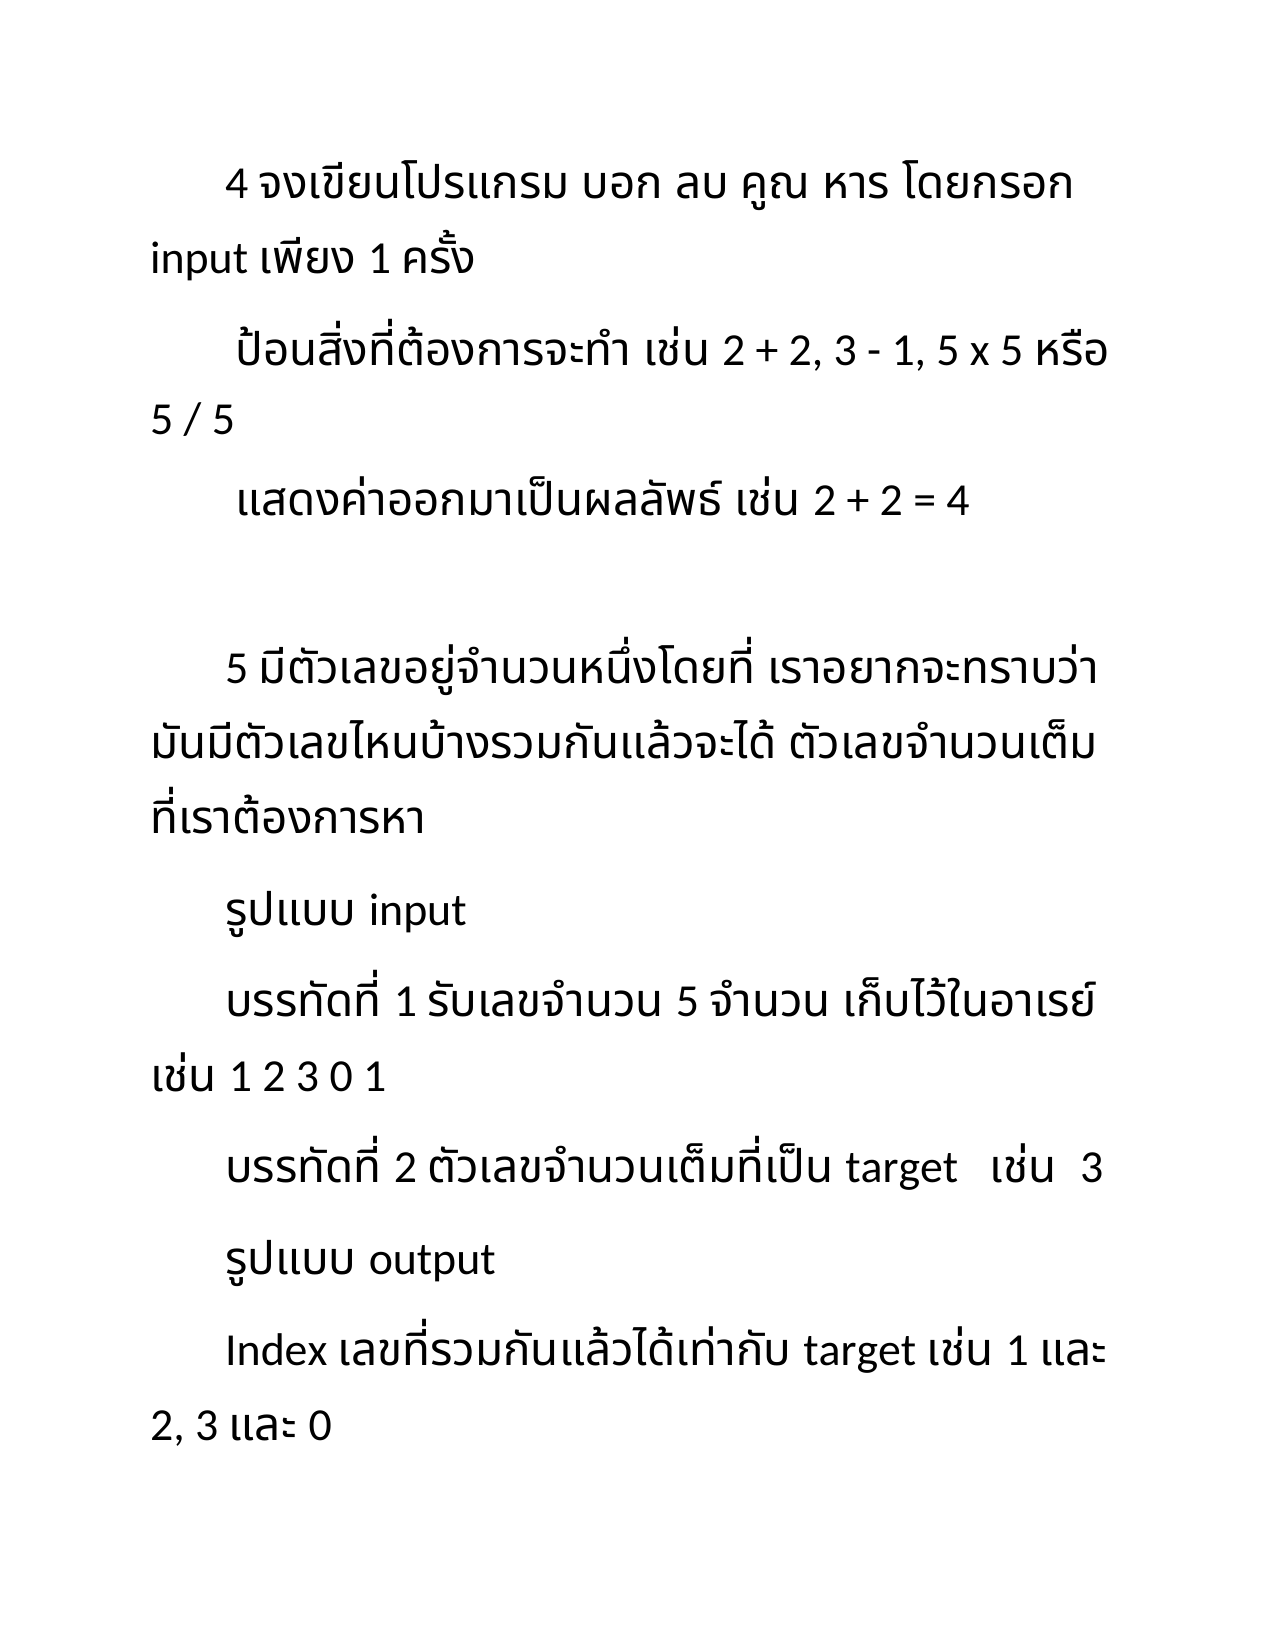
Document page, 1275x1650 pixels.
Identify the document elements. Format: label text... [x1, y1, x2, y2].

text 5 มีตัวเลขอยู่จำนวนหนึ่งโดยที่ เราอยากจะทราบว่า มันมีตัวเลขไหนบ้างรวมกันเเล้วจะได้ ตัวเลขจำนวนเต็มที่เราต้องการหา [150, 635, 1125, 854]
text แสดงค่าออกมาเป็นผลลัพธ์ เช่น 2 + 2 = 4 [150, 467, 1125, 536]
text Index เลขที่รวมกันแล้วได้เท่ากับ target เช่น 1 และ 2, 3 และ 0 [150, 1317, 1125, 1461]
text รูปแบบ input [150, 876, 1125, 946]
text รูปแบบ output [150, 1226, 1125, 1295]
text บรรทัดที่ 2 ตัวเลขจำนวนเต็มที่เป็น target เช่น 3 [150, 1134, 1125, 1203]
text ป้อนสิ่งที่ต้องการจะทำ เช่น 2 + 2, 3 - 1, 5 x 5 หรือ 5 / 5 [150, 316, 1125, 446]
text บรรทัดที่ 1 รับเลขจำนวน 5 จำนวน เก็บไว้ในอาเรย์ เช่น 1 2 3 0 1 [150, 968, 1125, 1112]
text 4 จงเขียนโปรแกรม บอก ลบ คูณ หาร โดยกรอก input เพียง 1 ครั้ง [150, 150, 1125, 294]
